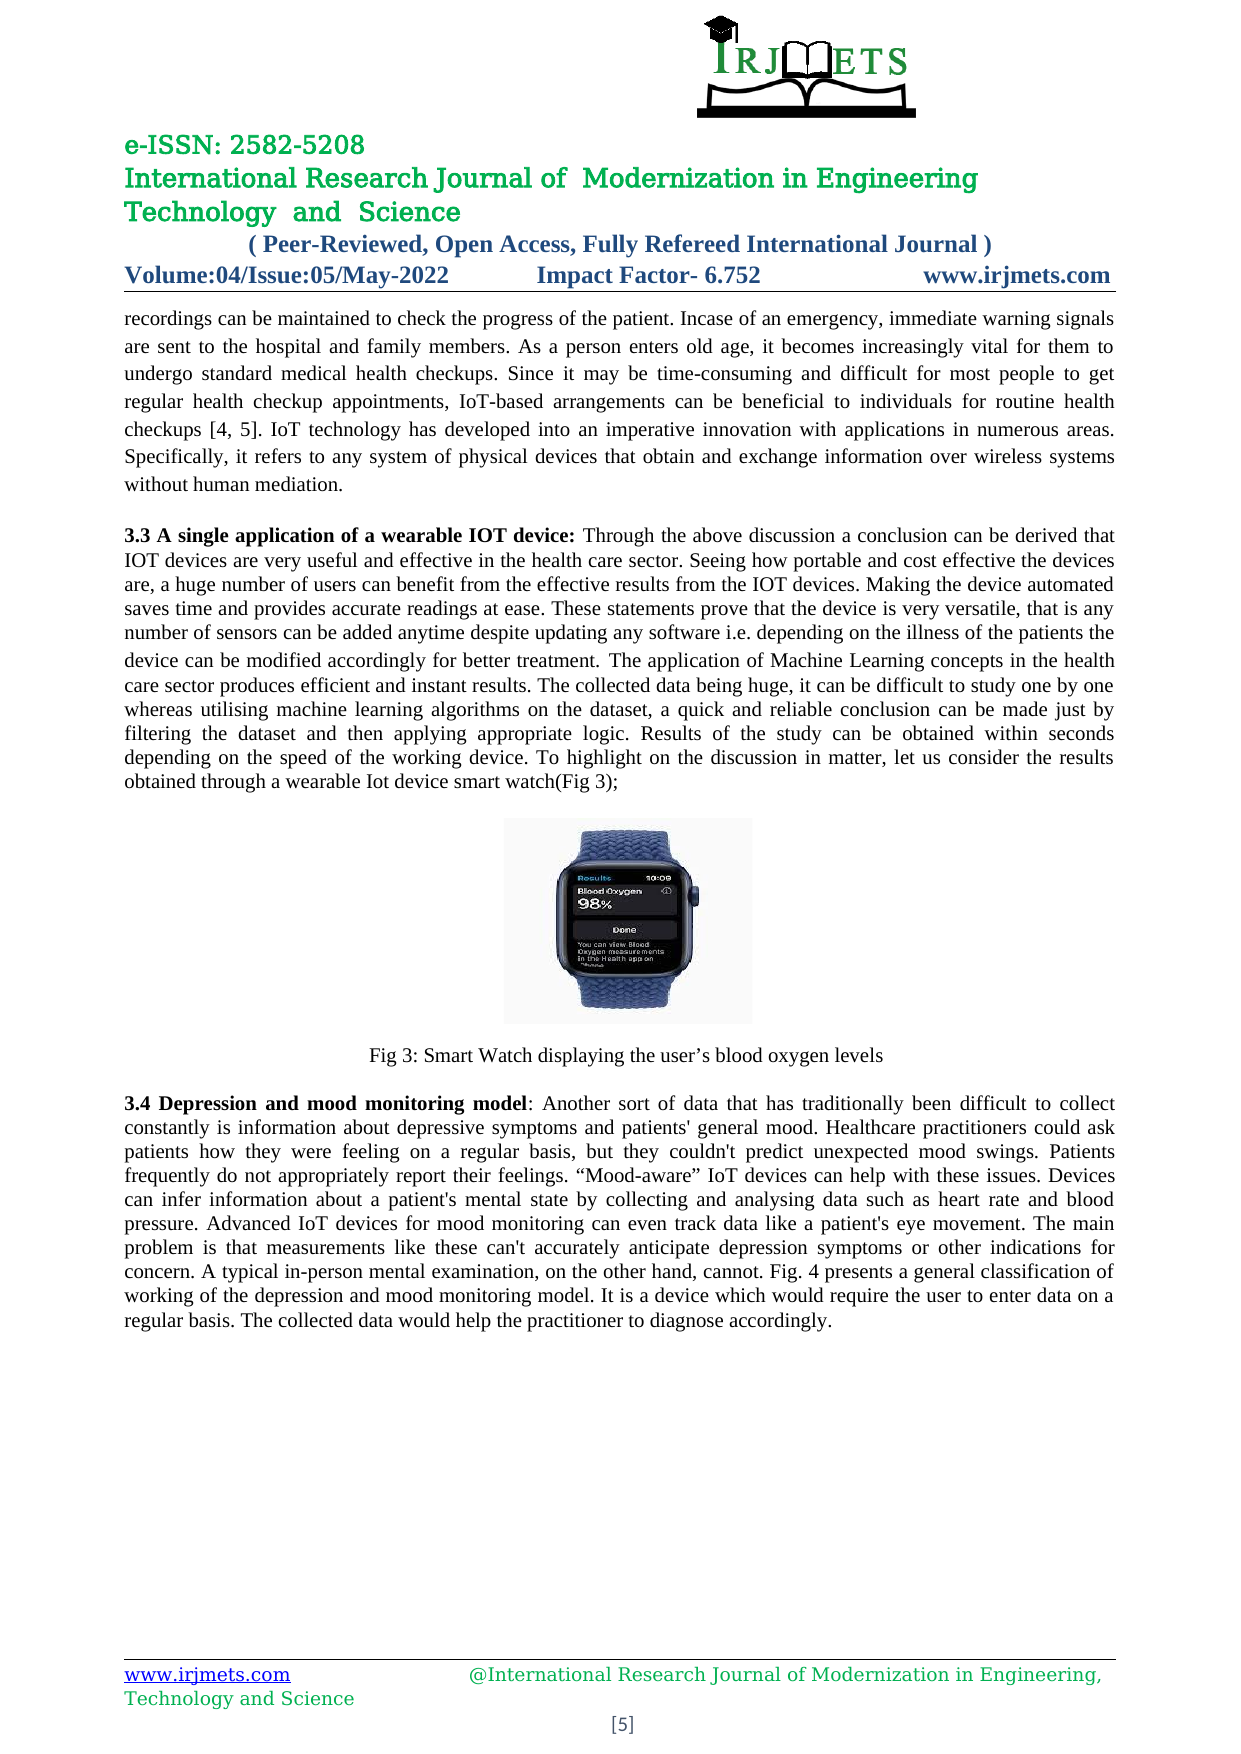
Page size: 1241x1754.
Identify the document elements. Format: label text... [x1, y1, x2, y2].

text Fig 3: Smart Watch displaying the user’s blood oxygen levels [124, 1043, 1116, 1067]
text 3.4 Depression and mood monitoring model: Another sort of data that has traditionally been difficult to collect constantly is information about depressive symptoms and patients' general mood. Healthcare practitioners could ask patients how they were feeling on a regular basis, but they couldn't predict unexpected mood swings. Patients frequently do not appropriately report their feelings. “Mood-aware” IoT devices can help with these issues. Devices can infer information about a patient's mental state by collecting and analysing data such as heart rate and blood pressure. Advanced IoT devices for mood monitoring can even track data like a patient's eye movement. The main problem is that measurements like these can't accurately anticipate depression symptoms or other indications for concern. A typical in-person mental examination, on the other hand, cannot. Fig. 4 presents a general classification of working of the depression and mood monitoring model. It is a device which would require the user to enter data on a regular basis. The collected data would help the practitioner to diagnose accordingly. [124, 1091, 1116, 1332]
text 3.3 A single application of a wearable IOT device: Through the above discussion a conclusion can be derived that IOT devices are very useful and effective in the health care sector. Seeing how portable and cost effective the devices are, a huge number of users can benefit from the effective results from the IOT devices. Making the device automated saves time and provides accurate readings at ease. These statements prove that the device is very versatile, that is any number of sensors can be added anytime despite updating any software i.e. depending on the illness of the patients the device can be modified accordingly for better treatment. The application of Machine Learning concepts in the health care sector produces efficient and instant results. The collected data being huge, it can be difficult to study one by one whereas utilising machine learning algorithms on the dataset, a quick and reliable conclusion can be made just by filtering the dataset and then applying appropriate logic. Results of the study can be obtained within seconds depending on the speed of the working device. To highlight on the discussion in matter, let us consider the results obtained through a wearable Iot device smart watch(Fig 3); [124, 523, 1116, 793]
picture [692, 11, 920, 127]
picture [503, 818, 753, 1024]
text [124, 306, 1116, 496]
